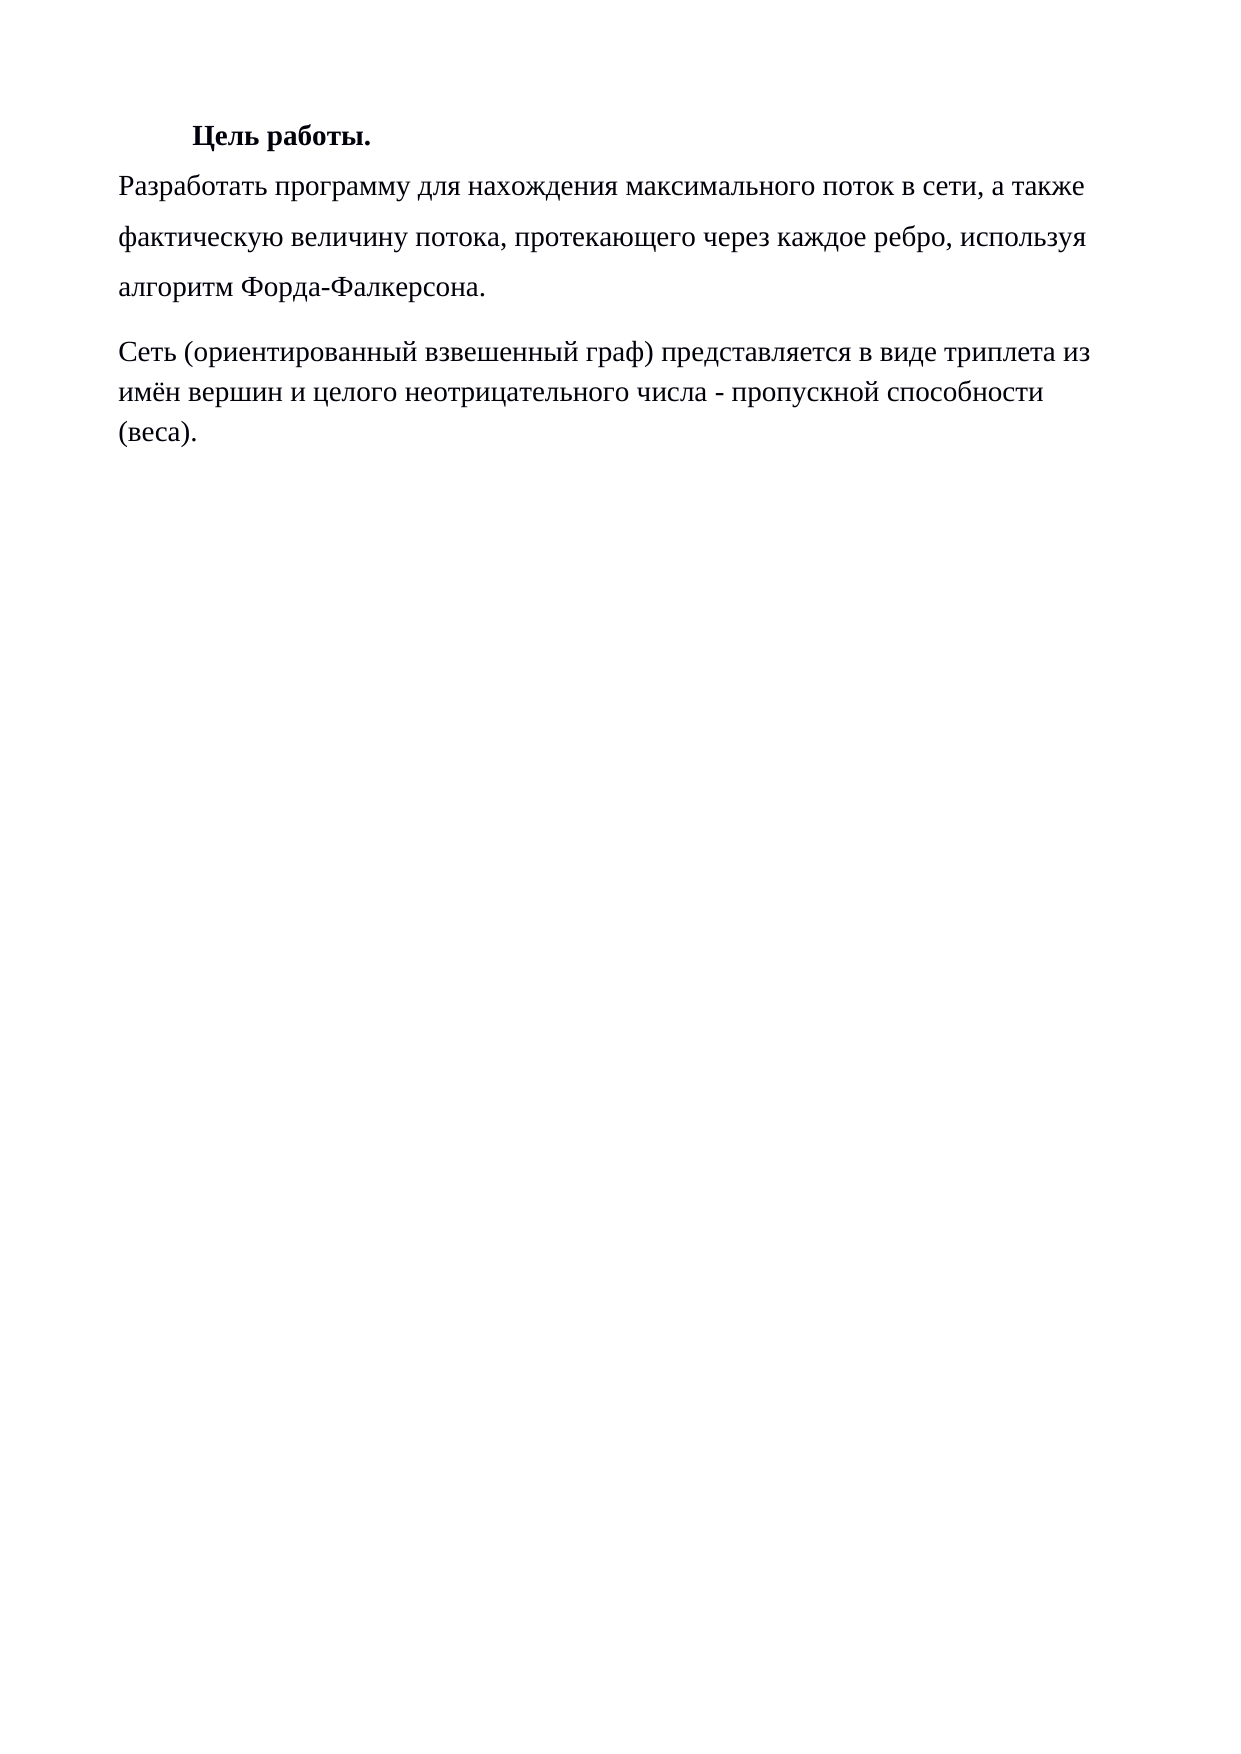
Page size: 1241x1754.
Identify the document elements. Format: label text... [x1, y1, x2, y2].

text Разработать программу для нахождения максимального поток в сети, а также фактическую величину потока, протекающего через каждое ребро, используя алгоритм Форда-Фалкерсона. [118, 168, 1122, 303]
text Цель работы. [118, 118, 1122, 152]
text Сеть (ориентированный взвешенный граф) представляется в виде триплета из имён вершин и целого неотрицательного числа - пропускной способности (веса). [118, 334, 1122, 448]
